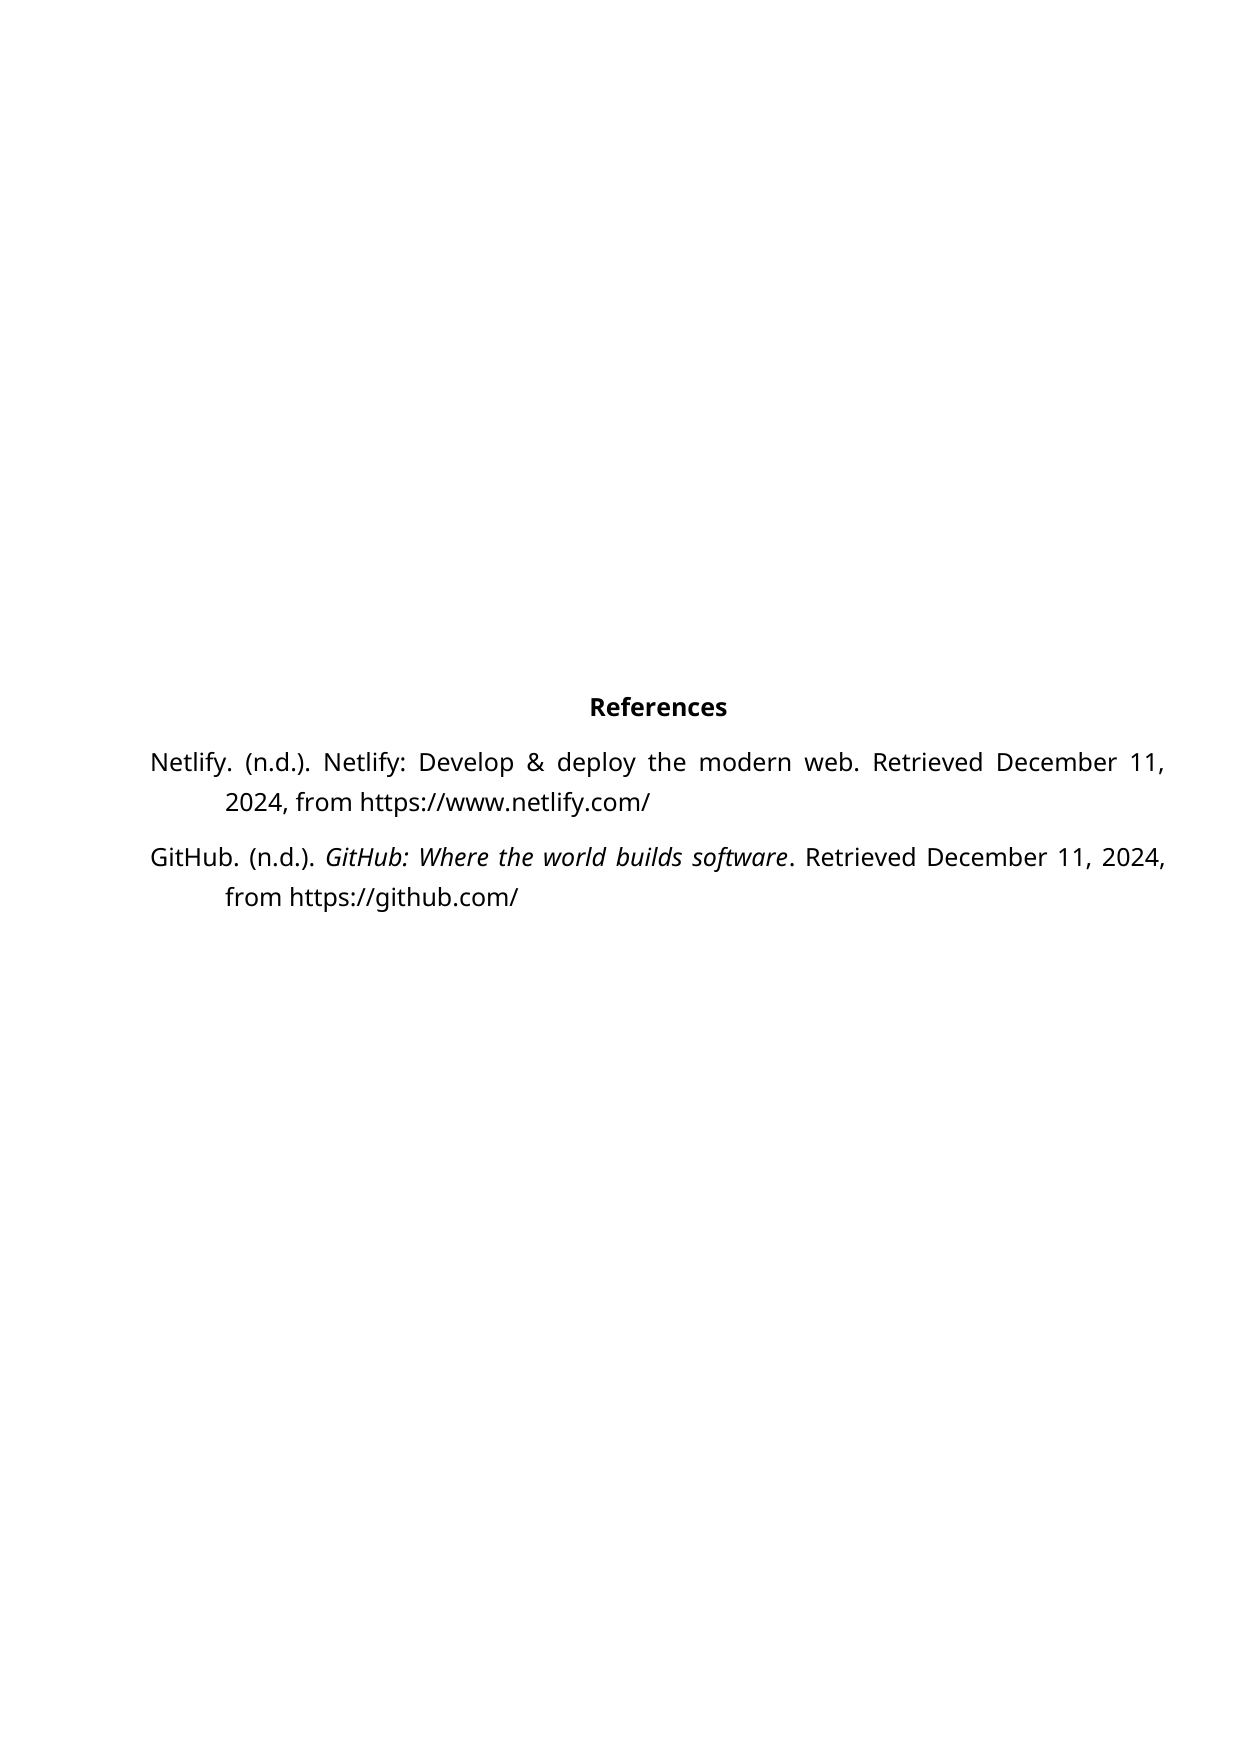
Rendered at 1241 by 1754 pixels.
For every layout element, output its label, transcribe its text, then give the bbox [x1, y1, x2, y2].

text Netlify. (n.d.). Netlify: Develop & deploy the modern web. Retrieved December 11, 2024, from https://www.netlify.com/ [150, 745, 1166, 818]
text References [150, 689, 1166, 723]
text GitHub. (n.d.). GitHub: Where the world builds software. Retrieved December 11, 2024, from https://github.com/ [150, 840, 1166, 913]
